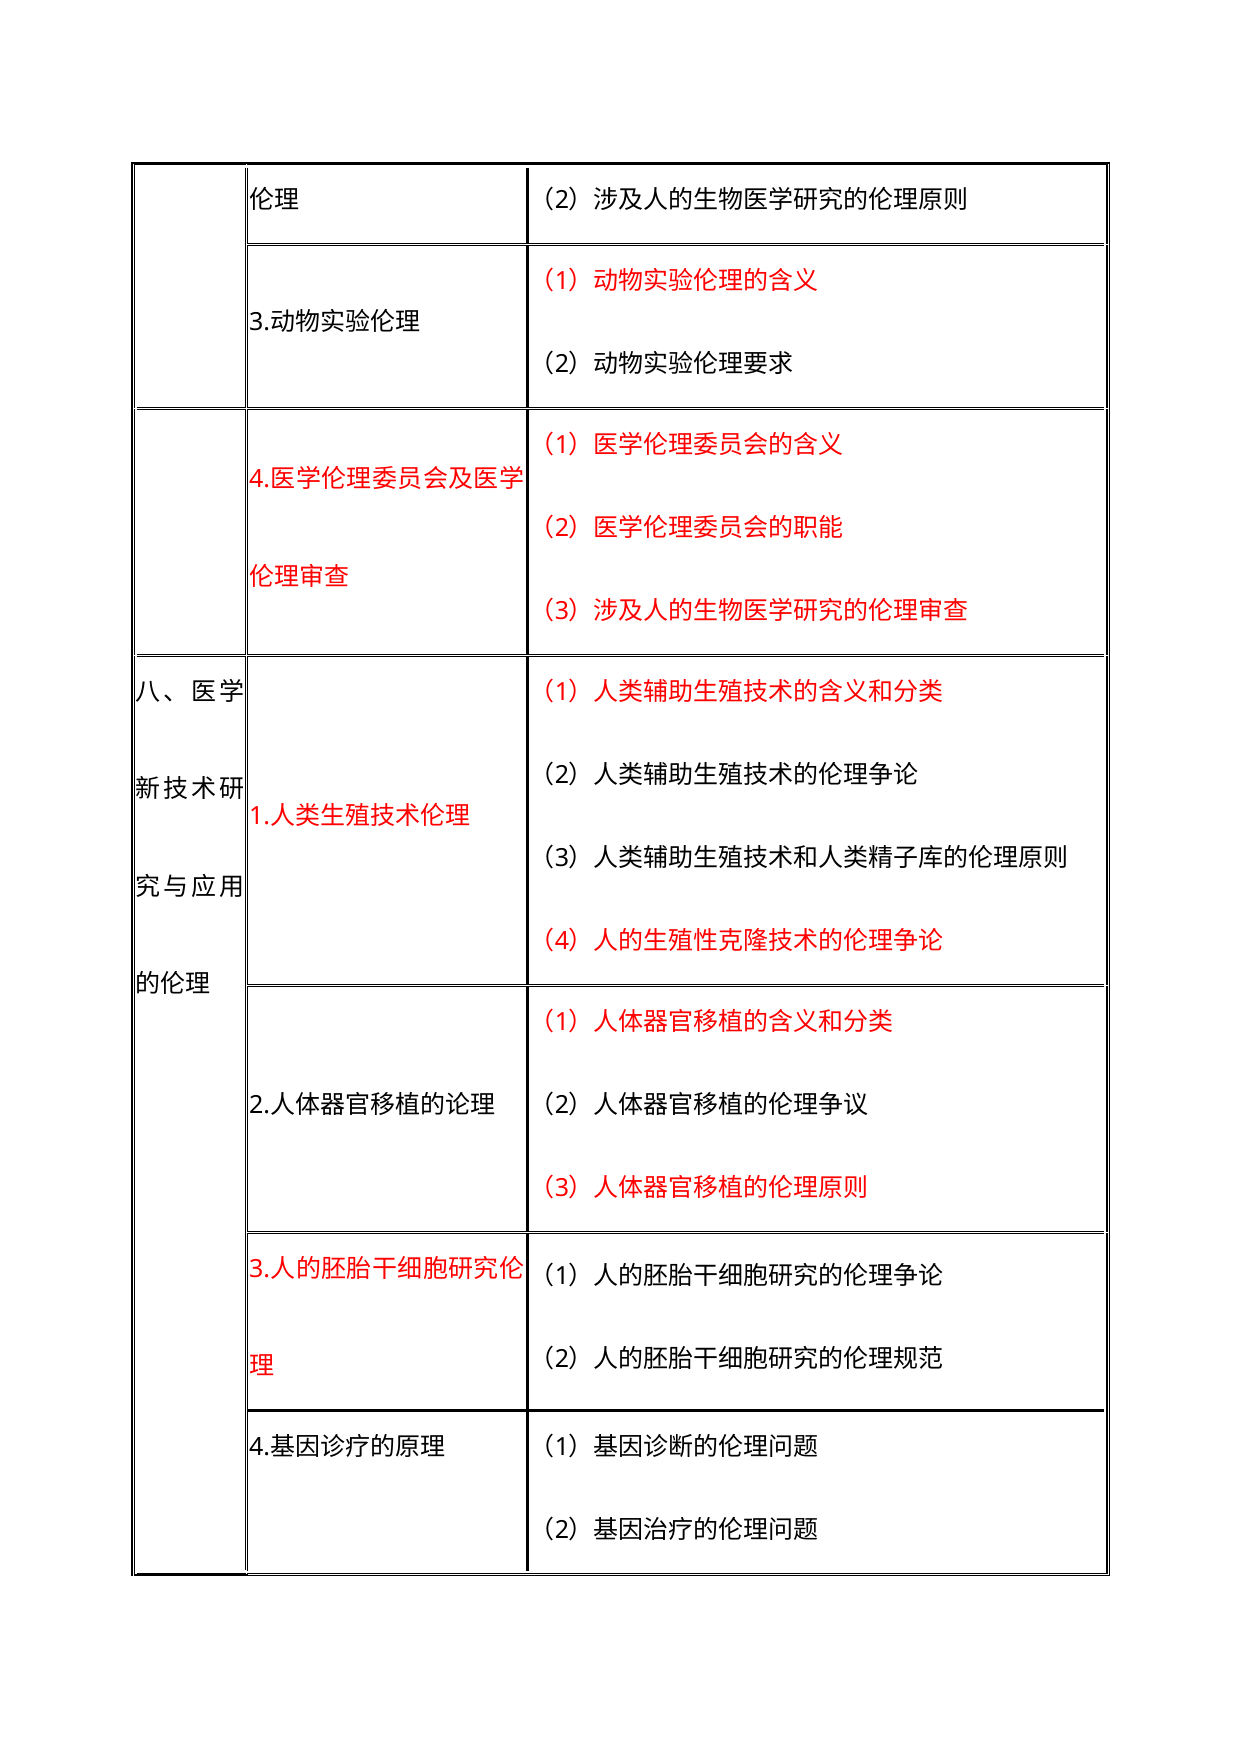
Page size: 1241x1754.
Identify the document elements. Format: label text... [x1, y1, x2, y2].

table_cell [527, 1409, 1106, 1573]
table_cell （1）人类辅助生殖技术的含义和分类 （2）人类辅助生殖技术的伦理争论 （3）人类辅助生殖技术和人类精子库的伦理原则 （4）人的生殖性克隆技术的伦理争论 [529, 654, 1107, 984]
table_cell 3.动物实验伦理 [248, 246, 526, 407]
table_cell 4.基因诊疗的原理 [247, 1412, 527, 1573]
table_cell （1）动物实验伦理的含义 （2）动物实验伦理要求 [527, 243, 1108, 407]
table_cell 八、医学新技术研究与应用的伦理 [135, 654, 247, 1573]
table_cell （1）人体器官移植的含义和分类 （2）人体器官移植的伦理争议 （3）人体器官移植的伦理原则 [527, 984, 1108, 1231]
table_cell 3.人的胚胎干细胞研究伦理 [248, 1234, 526, 1409]
table_cell 2.涉及人的生物医学研究伦理 [247, 165, 527, 243]
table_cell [527, 165, 1106, 243]
table_cell 1.人类生殖技术伦理 [248, 657, 526, 984]
table_cell [133, 407, 247, 653]
table_cell （1）人的胚胎干细胞研究的伦理争论 （2）人的胚胎干细胞研究的伦理规范 [527, 1231, 1108, 1409]
table_cell （1）医学伦理委员会的含义 （2）医学伦理委员会的职能 （3）涉及人的生物医学研究的伦理审查 [527, 407, 1108, 653]
table_cell 2.人体器官移植的论理 [248, 987, 526, 1231]
table_cell 4.医学伦理委员会及医学伦理审查 [248, 410, 526, 653]
